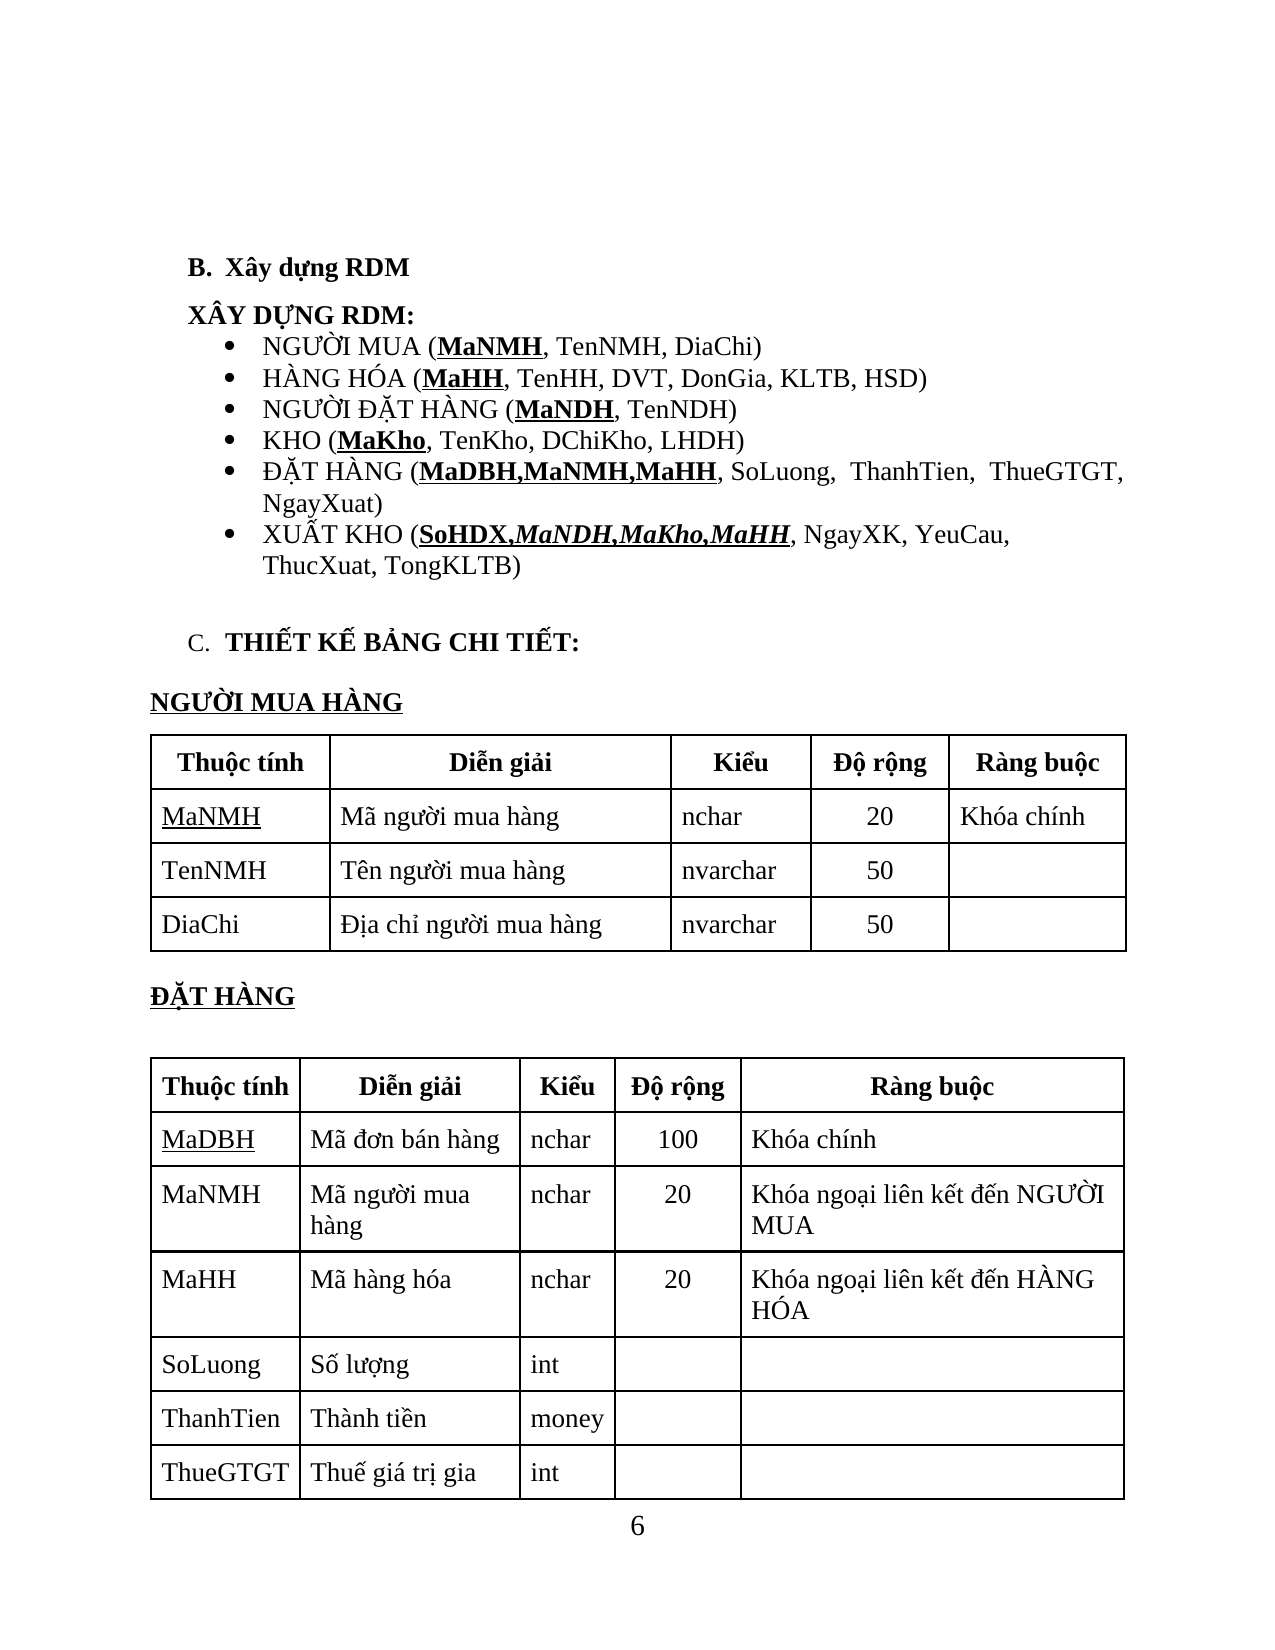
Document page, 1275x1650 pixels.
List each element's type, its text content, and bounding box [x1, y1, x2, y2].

table_cell [950, 844, 1125, 896]
table_cell [616, 1392, 740, 1444]
table_cell DiaChi [152, 898, 329, 950]
table_cell Khóa chính [742, 1113, 1123, 1165]
text ĐẶT HÀNG [150, 981, 1125, 1012]
table_cell MaHH [152, 1253, 299, 1336]
table_cell Khóa ngoại liên kết đến NGƯỜI MUA [742, 1167, 1123, 1250]
table_header Ràng buộc [742, 1059, 1123, 1111]
table_cell 50 [812, 844, 948, 896]
table_cell MaDBH [152, 1113, 299, 1165]
table_cell 20 [812, 790, 948, 842]
table_cell [742, 1338, 1123, 1390]
table_cell 100 [616, 1113, 740, 1165]
table_cell Mã người mua hàng [301, 1167, 519, 1250]
table_header Kiểu [521, 1059, 614, 1111]
table_cell [742, 1446, 1123, 1498]
list HÀNG HÓA (MaHH, TenHH, DVT, DonGia, KLTB, HSD) [225, 362, 1125, 393]
table_cell nchar [521, 1167, 614, 1250]
list XUẤT KHO (SoHDX,MaNDH,MaKho,MaHH, NgayXK, YeuCau, ThucXuat, TongKLTB) [225, 518, 1125, 580]
list ĐẶT HÀNG (MaDBH,MaNMH,MaHH, SoLuong, ThanhTien, ThueGTGT, NgayXuat) [225, 456, 1125, 518]
table_cell [616, 1446, 740, 1498]
table_cell ThanhTien [152, 1392, 299, 1444]
table_cell int [521, 1446, 614, 1498]
table_header Độ rộng [812, 736, 948, 787]
table_cell 20 [616, 1253, 740, 1336]
table_cell Mã người mua hàng [331, 790, 670, 842]
list THIẾT KẾ BẢNG CHI TIẾT: [187, 626, 1125, 657]
table_cell Khóa chính [950, 790, 1125, 842]
table_cell nchar [672, 790, 810, 842]
list NGƯỜI ĐẶT HÀNG (MaNDH, TenNDH) [225, 393, 1125, 424]
table_cell nchar [521, 1113, 614, 1165]
table_header Thuộc tính [152, 736, 329, 787]
table_header Độ rộng [616, 1059, 740, 1111]
table_header Diễn giải [301, 1059, 519, 1111]
table_header Thuộc tính [152, 1059, 299, 1111]
list NGƯỜI MUA (MaNMH, TenNMH, DiaChi) [225, 331, 1125, 362]
table_cell int [521, 1338, 614, 1390]
table_cell nvarchar [672, 844, 810, 896]
text XÂY DỰNG RDM: [150, 299, 1125, 331]
table_cell Địa chỉ người mua hàng [331, 898, 670, 950]
table_cell Số lượng [301, 1338, 519, 1390]
table_cell 20 [616, 1167, 740, 1250]
table_cell Mã hàng hóa [301, 1253, 519, 1336]
table_cell MaNMH [152, 790, 329, 842]
table_header Kiểu [672, 736, 810, 787]
table_cell 50 [812, 898, 948, 950]
text NGƯỜI MUA HÀNG [150, 686, 1125, 717]
list KHO (MaKho, TenKho, DChiKho, LHDH) [225, 424, 1125, 456]
table_cell [950, 898, 1125, 950]
list Xây dựng RDM [187, 252, 1125, 283]
table_header Ràng buộc [950, 736, 1125, 787]
table_cell Mã đơn bán hàng [301, 1113, 519, 1165]
table_cell [742, 1392, 1123, 1444]
table_cell Thành tiền [301, 1392, 519, 1444]
table_cell Khóa ngoại liên kết đến HÀNG HÓA [742, 1253, 1123, 1336]
table_cell MaNMH [152, 1167, 299, 1250]
table_cell [616, 1338, 740, 1390]
table_cell nvarchar [672, 898, 810, 950]
table_cell nchar [521, 1253, 614, 1336]
table_cell TenNMH [152, 844, 329, 896]
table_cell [301, 1446, 519, 1498]
table_cell SoLuong [152, 1338, 299, 1390]
table_header Diễn giải [331, 736, 670, 787]
table_cell Tên người mua hàng [331, 844, 670, 896]
table_cell ThueGTGT [152, 1446, 299, 1498]
table_cell money [521, 1392, 614, 1444]
